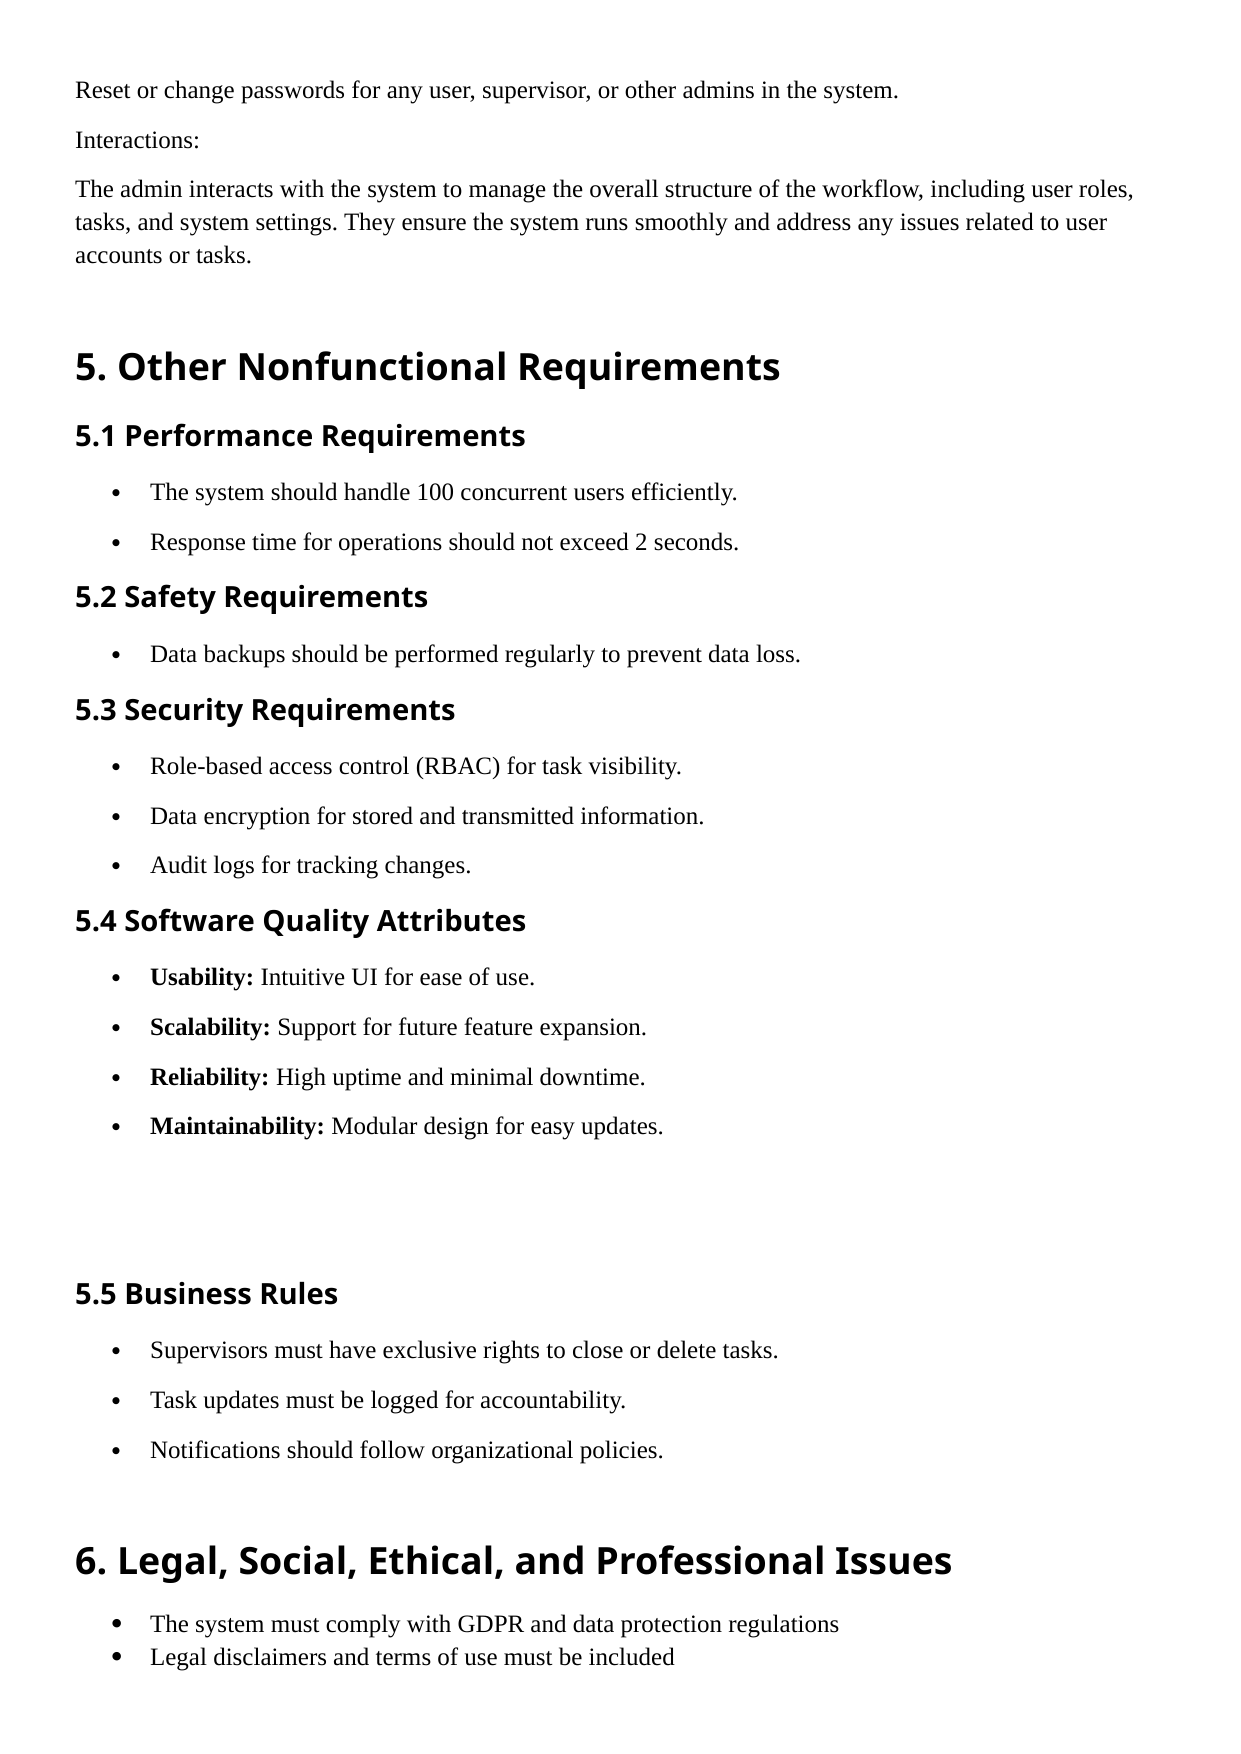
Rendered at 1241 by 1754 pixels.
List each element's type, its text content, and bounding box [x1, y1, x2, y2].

list Notifications should follow organizational policies. [112, 1435, 1165, 1463]
subtitle 5.4 Software Quality Attributes [75, 900, 1165, 940]
text Interactions: [75, 125, 1165, 153]
list Response time for operations should not exceed 2 seconds. [112, 527, 1165, 556]
list The system should handle 100 concurrent users efficiently. [112, 477, 1165, 506]
list Reliability: High uptime and minimal downtime. [112, 1062, 1165, 1091]
list Scalability: Support for future feature expansion. [112, 1012, 1165, 1041]
list The system must comply with GDPR and data protection regulations [112, 1609, 1165, 1638]
subtitle 5. Other Nonfunctional Requirements [75, 340, 1165, 391]
subtitle 5.3 Security Requirements [75, 689, 1165, 728]
list Legal disclaimers and terms of use must be included [112, 1642, 1165, 1671]
list Data encryption for stored and transmitted information. [112, 801, 1165, 829]
list Supervisors must have exclusive rights to close or delete tasks. [112, 1335, 1165, 1364]
subtitle 6. Legal, Social, Ethical, and Professional Issues [75, 1534, 1165, 1585]
list Role-based access control (RBAC) for task visibility. [112, 751, 1165, 780]
text Reset or change passwords for any user, supervisor, or other admins in the system. [75, 75, 1165, 104]
list Data backups should be performed regularly to prevent data loss. [112, 639, 1165, 668]
list Audit logs for tracking changes. [112, 850, 1165, 879]
subtitle 5.5 Business Rules [75, 1273, 1165, 1313]
subtitle 5.1 Performance Requirements [75, 415, 1165, 455]
list Task updates must be logged for accountability. [112, 1385, 1165, 1414]
list Maintainability: Modular design for easy updates. [112, 1111, 1165, 1140]
list Usability: Intuitive UI for ease of use. [112, 962, 1165, 991]
subtitle 5.2 Safety Requirements [75, 577, 1165, 616]
text The admin interacts with the system to manage the overall structure of the workflow, including user roles, tasks, and system settings. They ensure the system runs smoothly and address any issues related to user accounts or tasks. [75, 174, 1165, 269]
